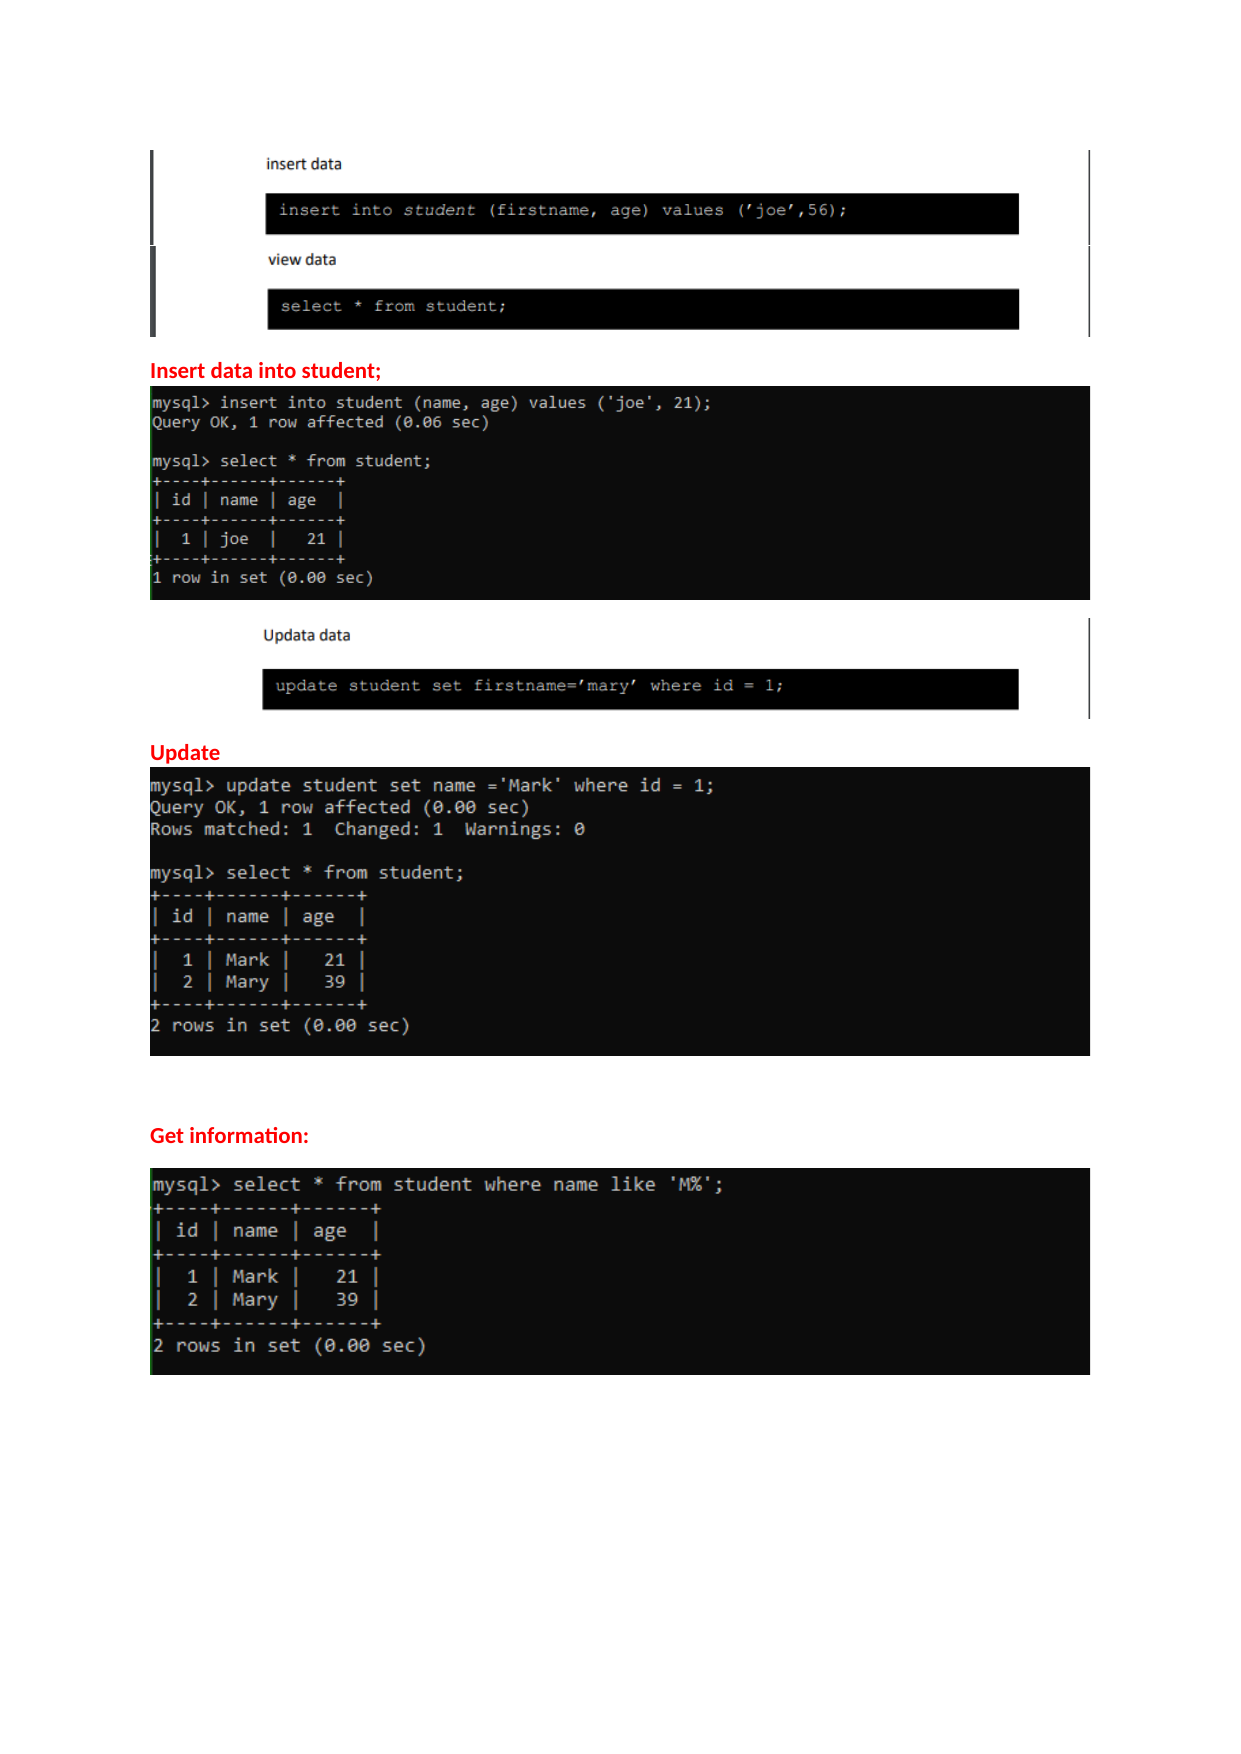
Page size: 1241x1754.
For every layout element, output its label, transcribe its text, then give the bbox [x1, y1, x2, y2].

text Get information: [150, 1122, 1090, 1149]
text Insert data into student; [150, 356, 1090, 386]
picture [150, 618, 1091, 719]
picture [150, 150, 1091, 245]
text Update [150, 738, 1090, 767]
picture [150, 1168, 1091, 1375]
picture [150, 767, 1091, 1056]
picture [150, 386, 1091, 600]
picture [150, 246, 1091, 337]
